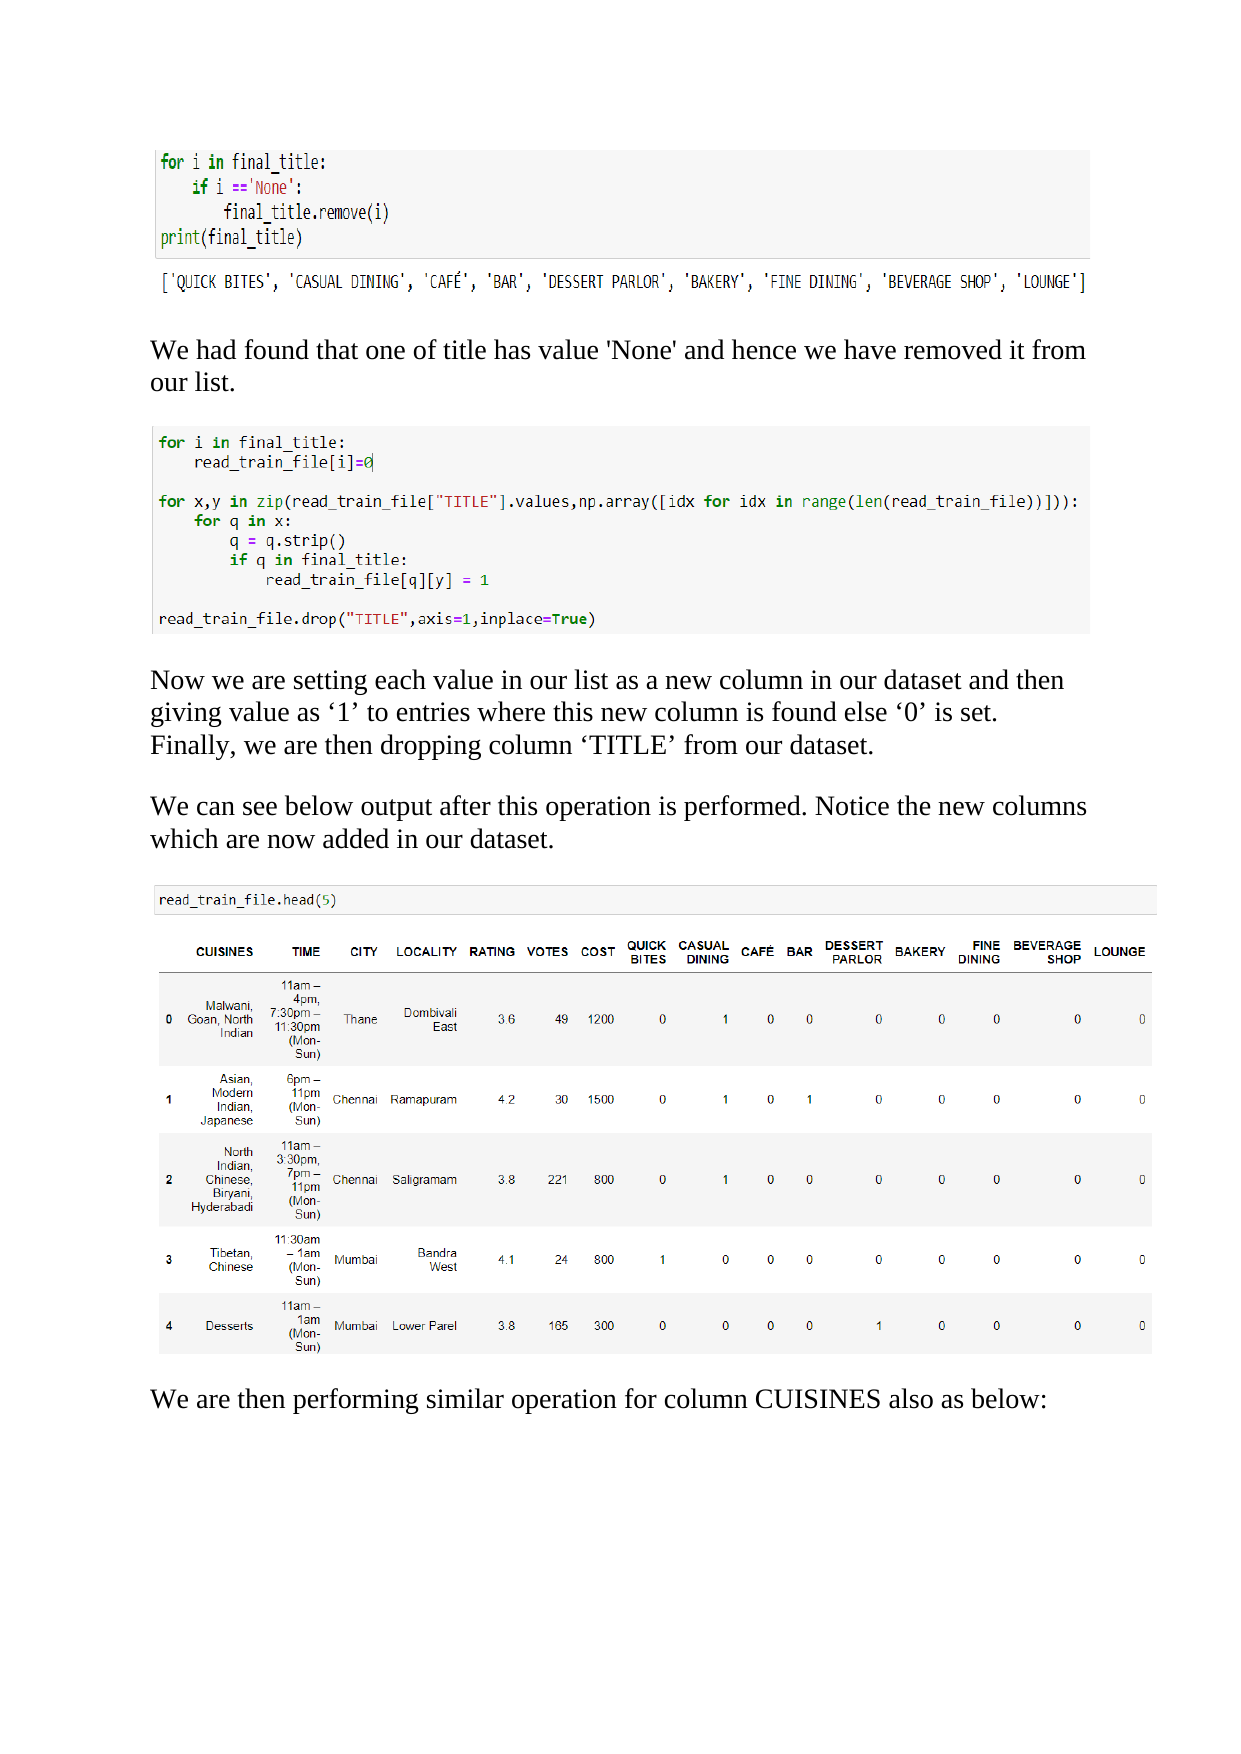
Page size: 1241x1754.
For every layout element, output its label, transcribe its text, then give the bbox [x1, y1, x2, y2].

text We had found that one of title has value 'None' and hence we have removed it from our list. [150, 333, 1090, 398]
picture [150, 426, 1091, 634]
text We are then performing similar operation for column CUISINES also as below: [150, 1382, 1090, 1415]
picture [150, 883, 1157, 1354]
text We can see below output after this operation is performed. Notice the new columns which are now added in our dataset. [150, 789, 1090, 854]
picture [150, 150, 1091, 304]
text Now we are setting each value in our list as a new column in our dataset and then giving value as ‘1’ to entries where this new column is found else ‘0’ is set. Finally, we are then dropping column ‘TITLE’ from our dataset. [150, 663, 1090, 760]
